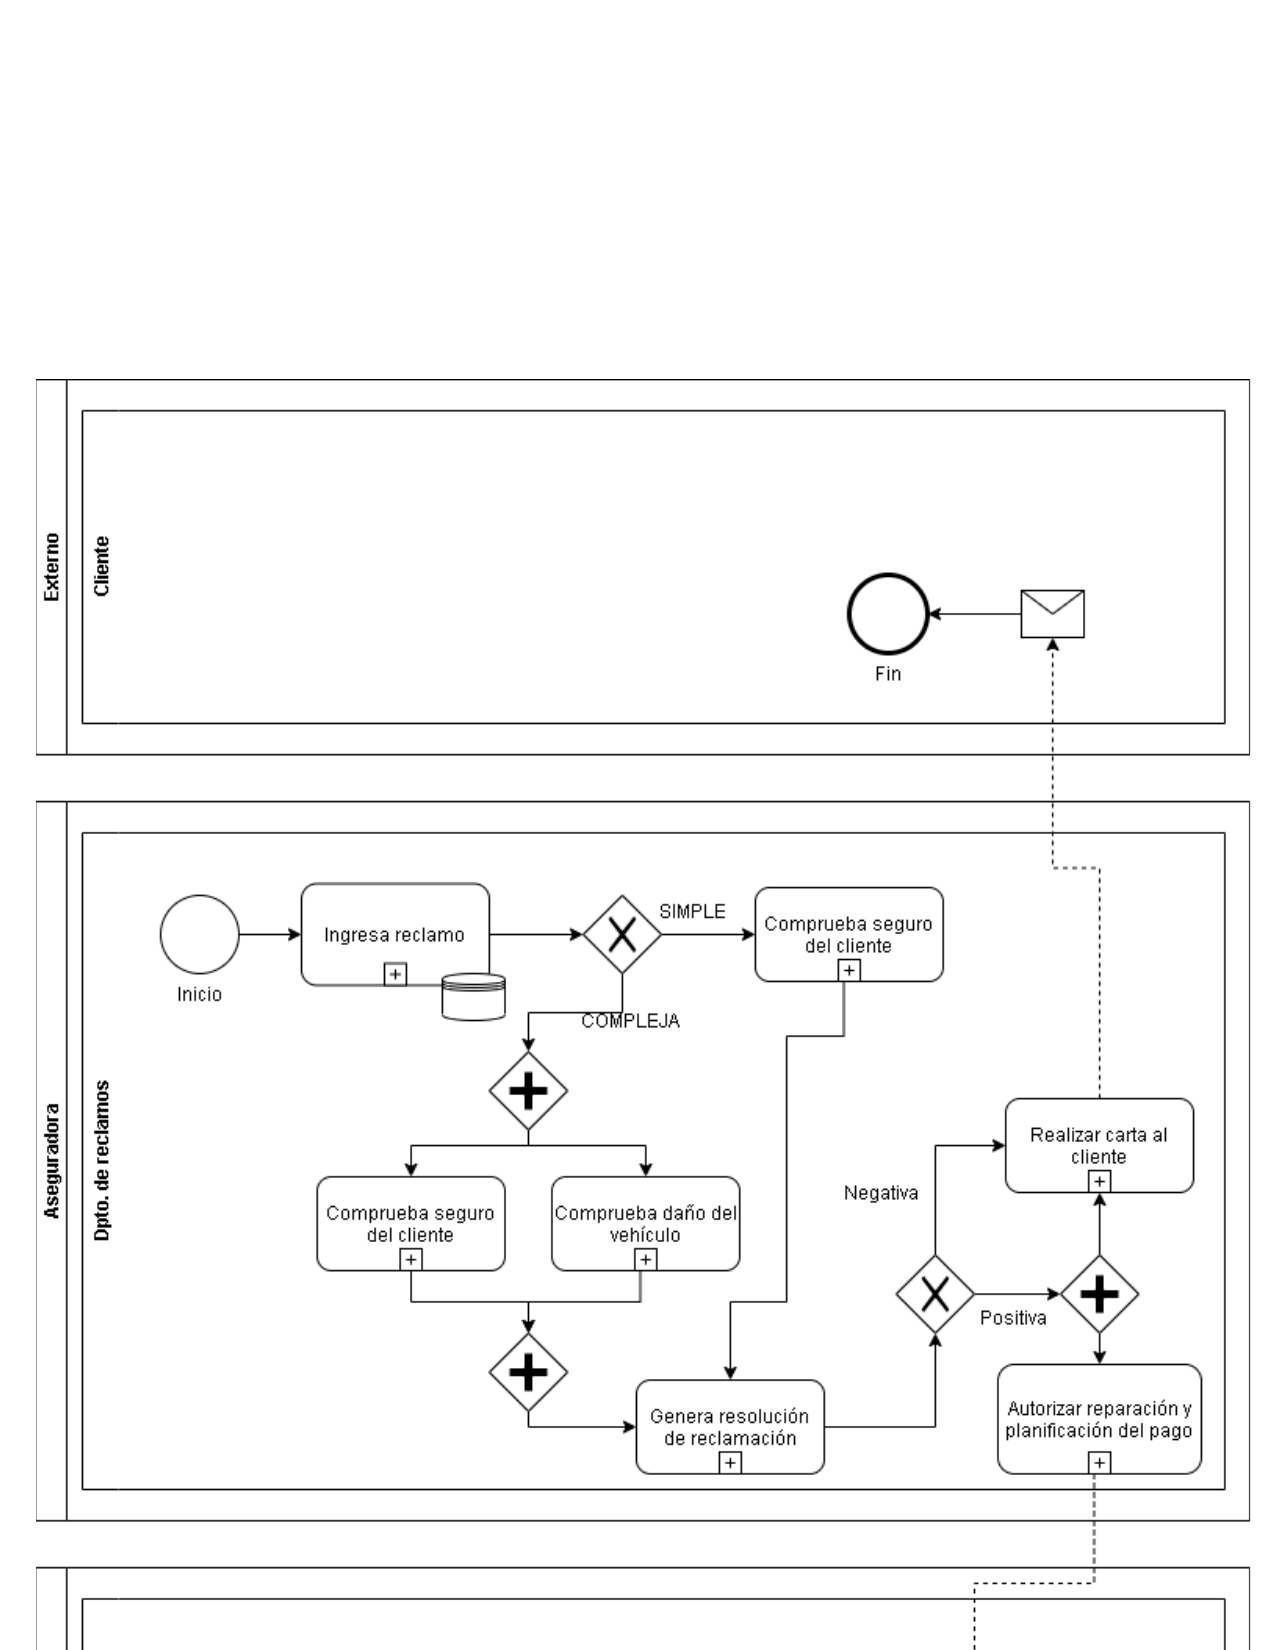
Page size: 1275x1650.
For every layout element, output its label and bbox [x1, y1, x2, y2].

picture [36, 379, 1250, 1650]
